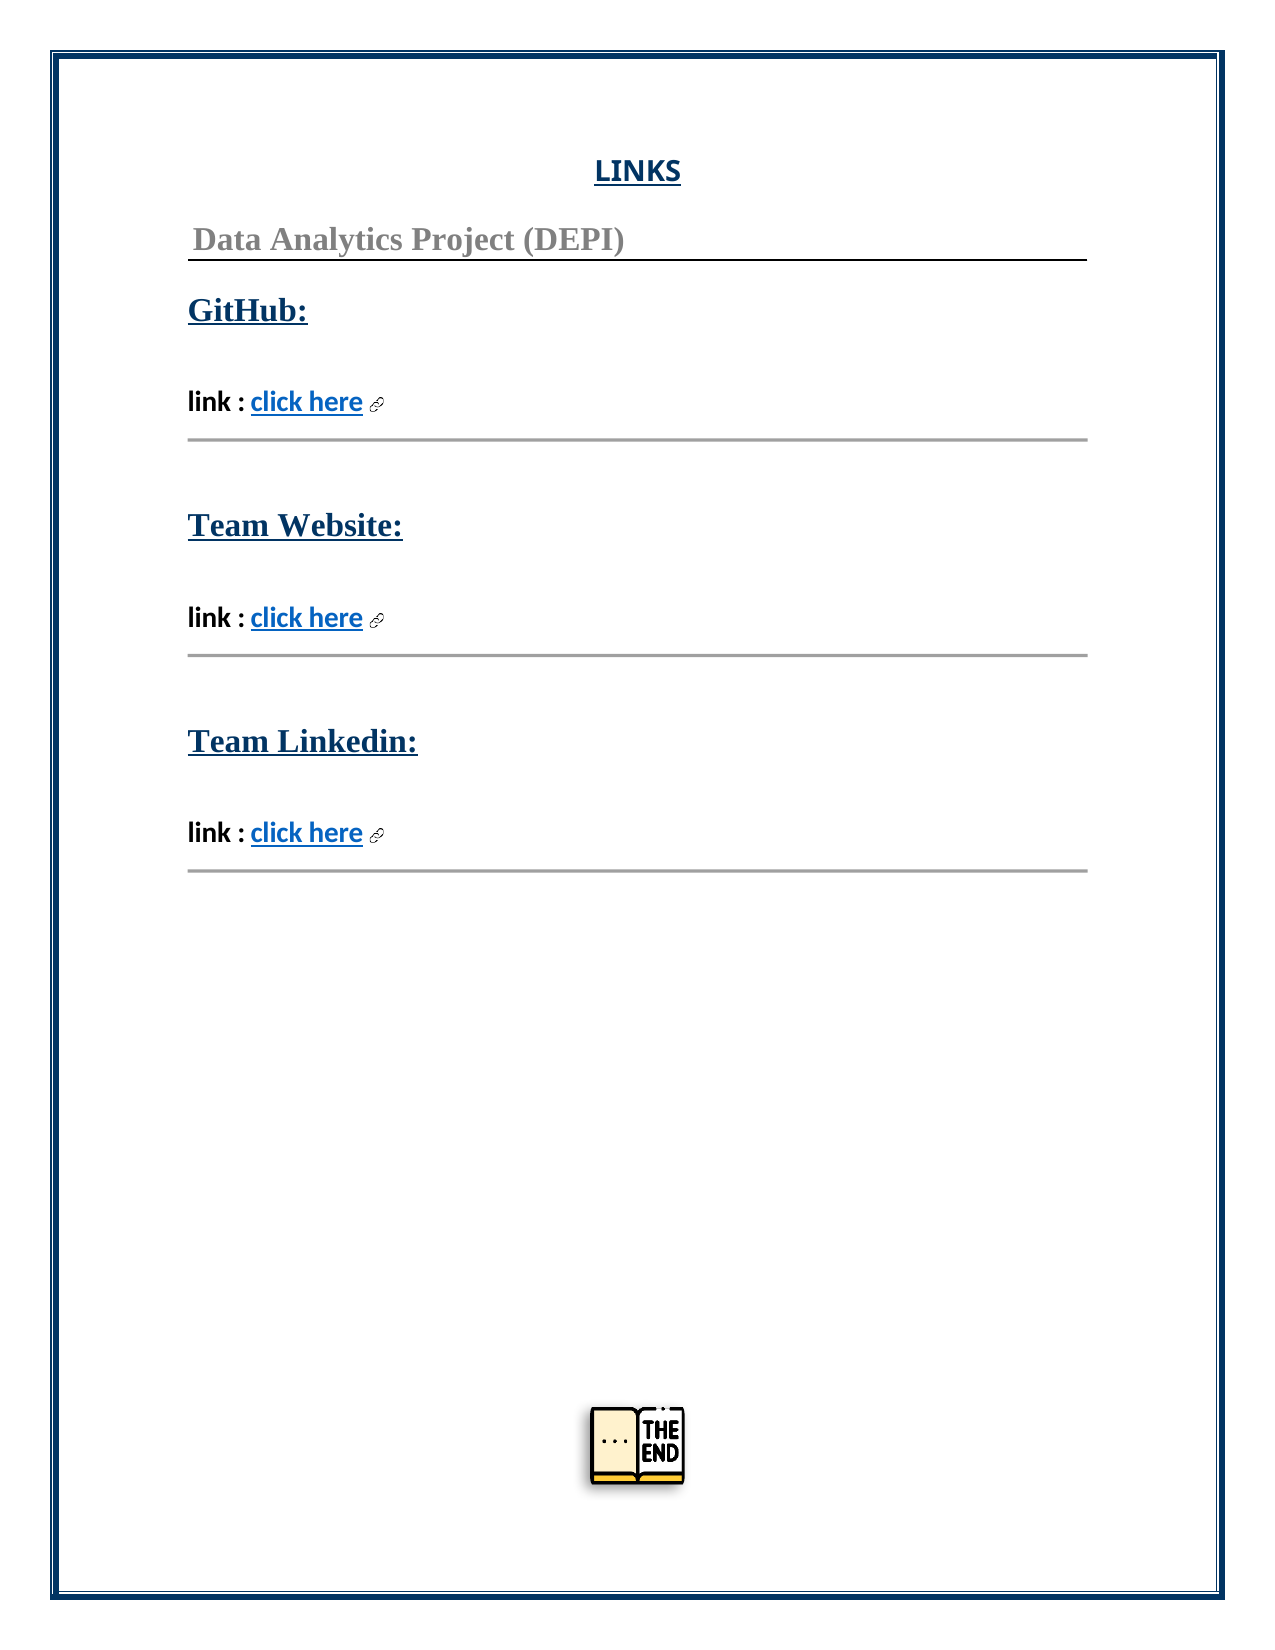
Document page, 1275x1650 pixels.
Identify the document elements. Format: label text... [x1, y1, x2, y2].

text link : click here [187, 383, 1050, 419]
text LINKS [187, 150, 1087, 190]
picture [369, 397, 384, 412]
picture [590, 1398, 685, 1493]
text Team Linkedin: [187, 721, 1087, 759]
picture [369, 613, 384, 628]
text Team Website: [187, 506, 1087, 544]
text GitHub: [187, 290, 1087, 328]
text link : click here [187, 599, 1050, 634]
picture [369, 828, 384, 843]
text link : click here [187, 814, 1050, 850]
text Data Analytics Project (DEPI) [187, 219, 1087, 261]
